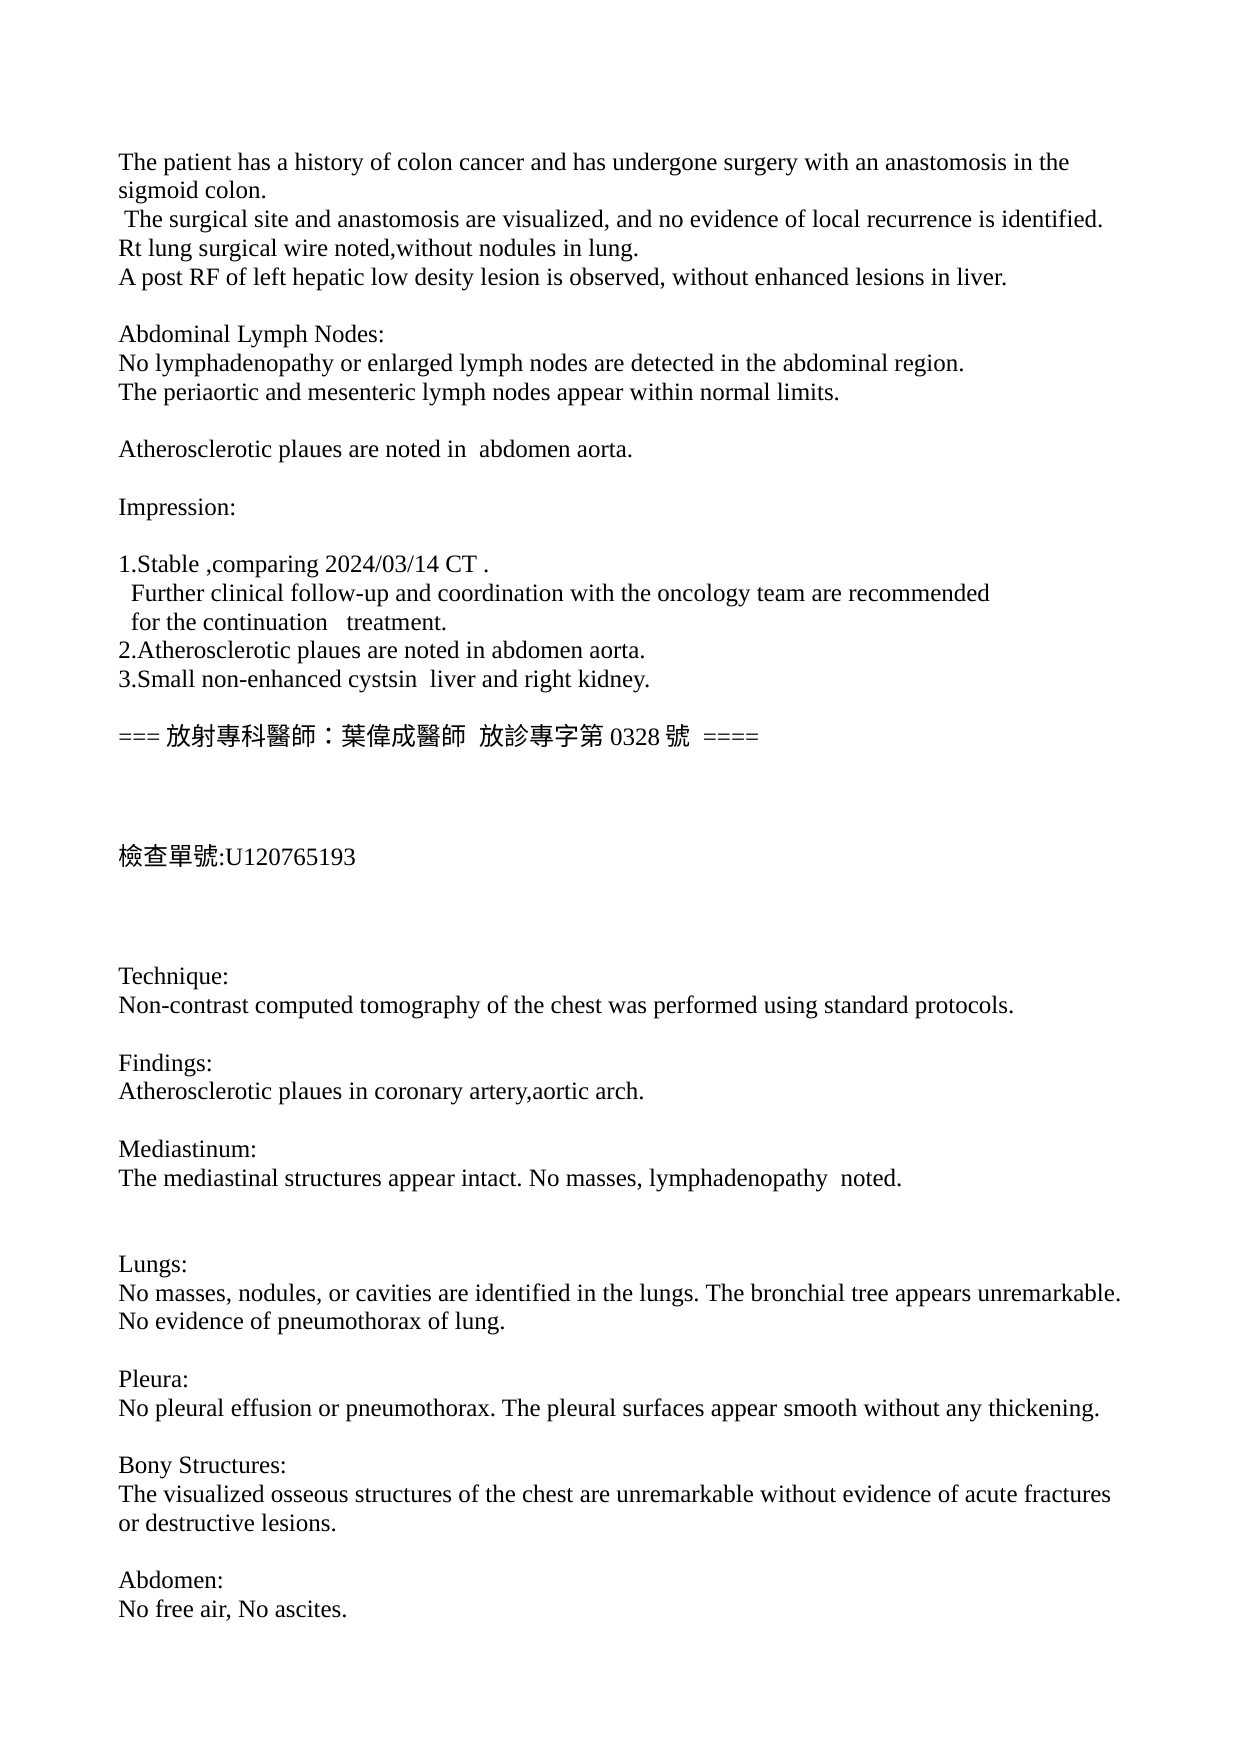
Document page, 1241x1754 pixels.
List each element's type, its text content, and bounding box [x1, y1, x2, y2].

text Non-contrast computed tomography of the chest was performed using standard protocols. [118, 990, 1122, 1019]
text Atherosclerotic plaues are noted in abdomen aorta. [118, 434, 1122, 463]
text 檢查單號:U120765193 [118, 842, 1122, 875]
text No masses, nodules, or cavities are identified in the lungs. The bronchial tree appears unremarkable. [118, 1278, 1122, 1306]
text Impression: [118, 492, 1122, 521]
text Atherosclerotic plaues in coronary artery,aortic arch. [118, 1076, 1122, 1105]
text No lymphadenopathy or enlarged lymph nodes are detected in the abdominal region. [118, 348, 1122, 377]
text Further clinical follow-up and coordination with the oncology team are recommended [118, 578, 1122, 607]
text No evidence of pneumothorax of lung. [118, 1306, 1122, 1335]
text The visualized osseous structures of the chest are unremarkable without evidence of acute fractures [118, 1479, 1122, 1508]
text A post RF of left hepatic low desity lesion is observed, without enhanced lesions in liver. [118, 262, 1122, 291]
text The patient has a history of colon cancer and has undergone surgery with an anastomosis in the sigmoid colon. [118, 147, 1122, 204]
text The mediastinal structures appear intact. No masses, lymphadenopathy noted. [118, 1163, 1122, 1191]
text or destructive lesions. [118, 1508, 1122, 1536]
text Pleura: [118, 1364, 1122, 1393]
text Rt lung surgical wire noted,without nodules in lung. [118, 233, 1122, 262]
text for the continuation treatment. [118, 607, 1122, 636]
text 1.Stable ,comparing 2024/03/14 CT . [118, 549, 1122, 578]
text 3.Small non-enhanced cystsin liver and right kidney. [118, 664, 1122, 693]
text 2.Atherosclerotic plaues are noted in abdomen aorta. [118, 636, 1122, 664]
text Bony Structures: [118, 1450, 1122, 1479]
text Abdomen: [118, 1565, 1122, 1594]
text === 放射專科醫師：葉偉成醫師 放診專字第0328號 ==== [118, 722, 1122, 755]
text Mediastinum: [118, 1134, 1122, 1163]
text Abdominal Lymph Nodes: [118, 319, 1122, 348]
text Lungs: [118, 1249, 1122, 1278]
text No pleural effusion or pneumothorax. The pleural surfaces appear smooth without any thickening. [118, 1393, 1122, 1421]
text The periaortic and mesenteric lymph nodes appear within normal limits. [118, 377, 1122, 406]
text No free air, No ascites. [118, 1594, 1122, 1623]
text Findings: [118, 1048, 1122, 1076]
text The surgical site and anastomosis are visualized, and no evidence of local recurrence is identified. [118, 204, 1122, 233]
text Technique: [118, 961, 1122, 990]
